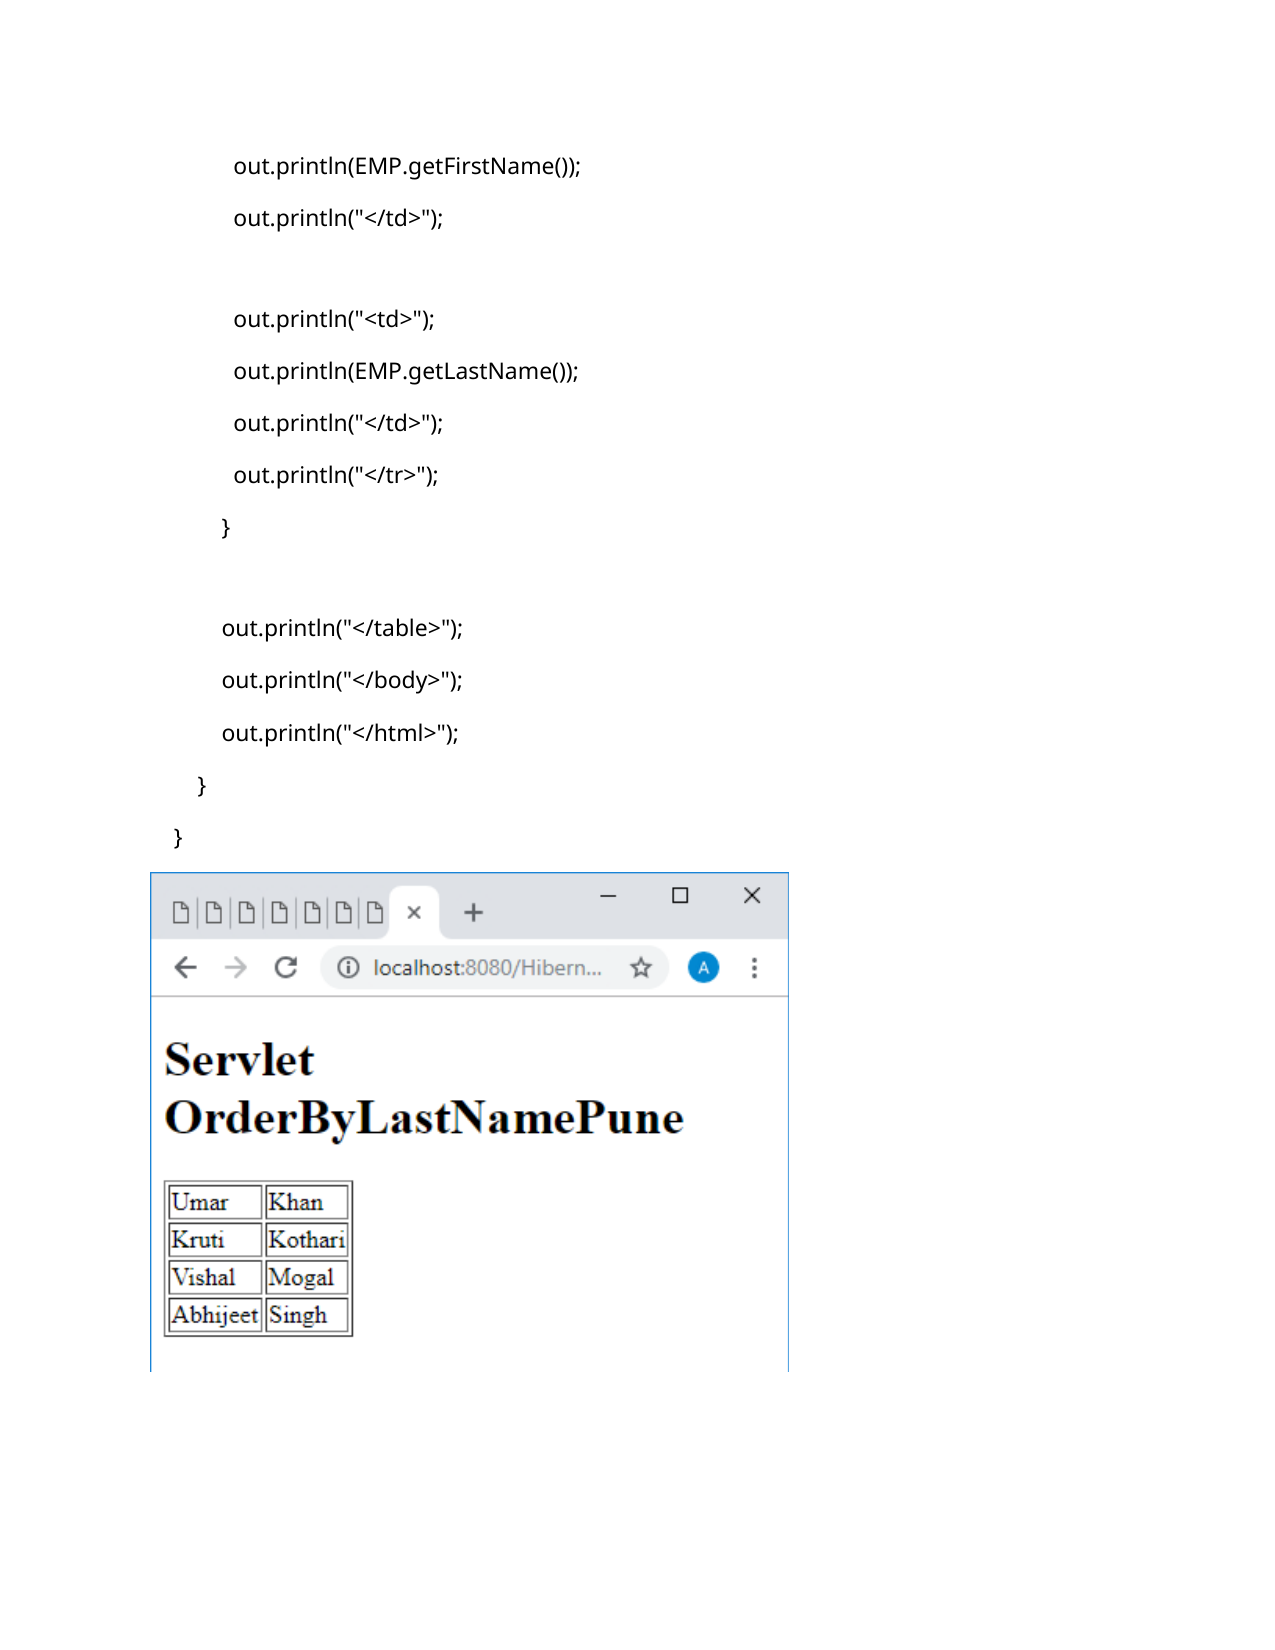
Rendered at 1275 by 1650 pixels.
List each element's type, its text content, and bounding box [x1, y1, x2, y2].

text } [150, 511, 1125, 543]
text out.println("</html>"); [150, 716, 1125, 748]
text out.println("</body>"); [150, 664, 1125, 696]
text out.println("</table>"); [150, 612, 1125, 643]
text } [150, 768, 1125, 800]
text out.println(EMP.getFirstName()); [150, 150, 1125, 181]
text out.println(EMP.getLastName()); [150, 355, 1125, 386]
text out.println("</td>"); [150, 202, 1125, 233]
text out.println("</tr>"); [150, 459, 1125, 491]
text out.println("<td>"); [150, 303, 1125, 334]
picture [150, 872, 789, 1372]
text } [150, 821, 1125, 852]
text out.println("</td>"); [150, 407, 1125, 438]
